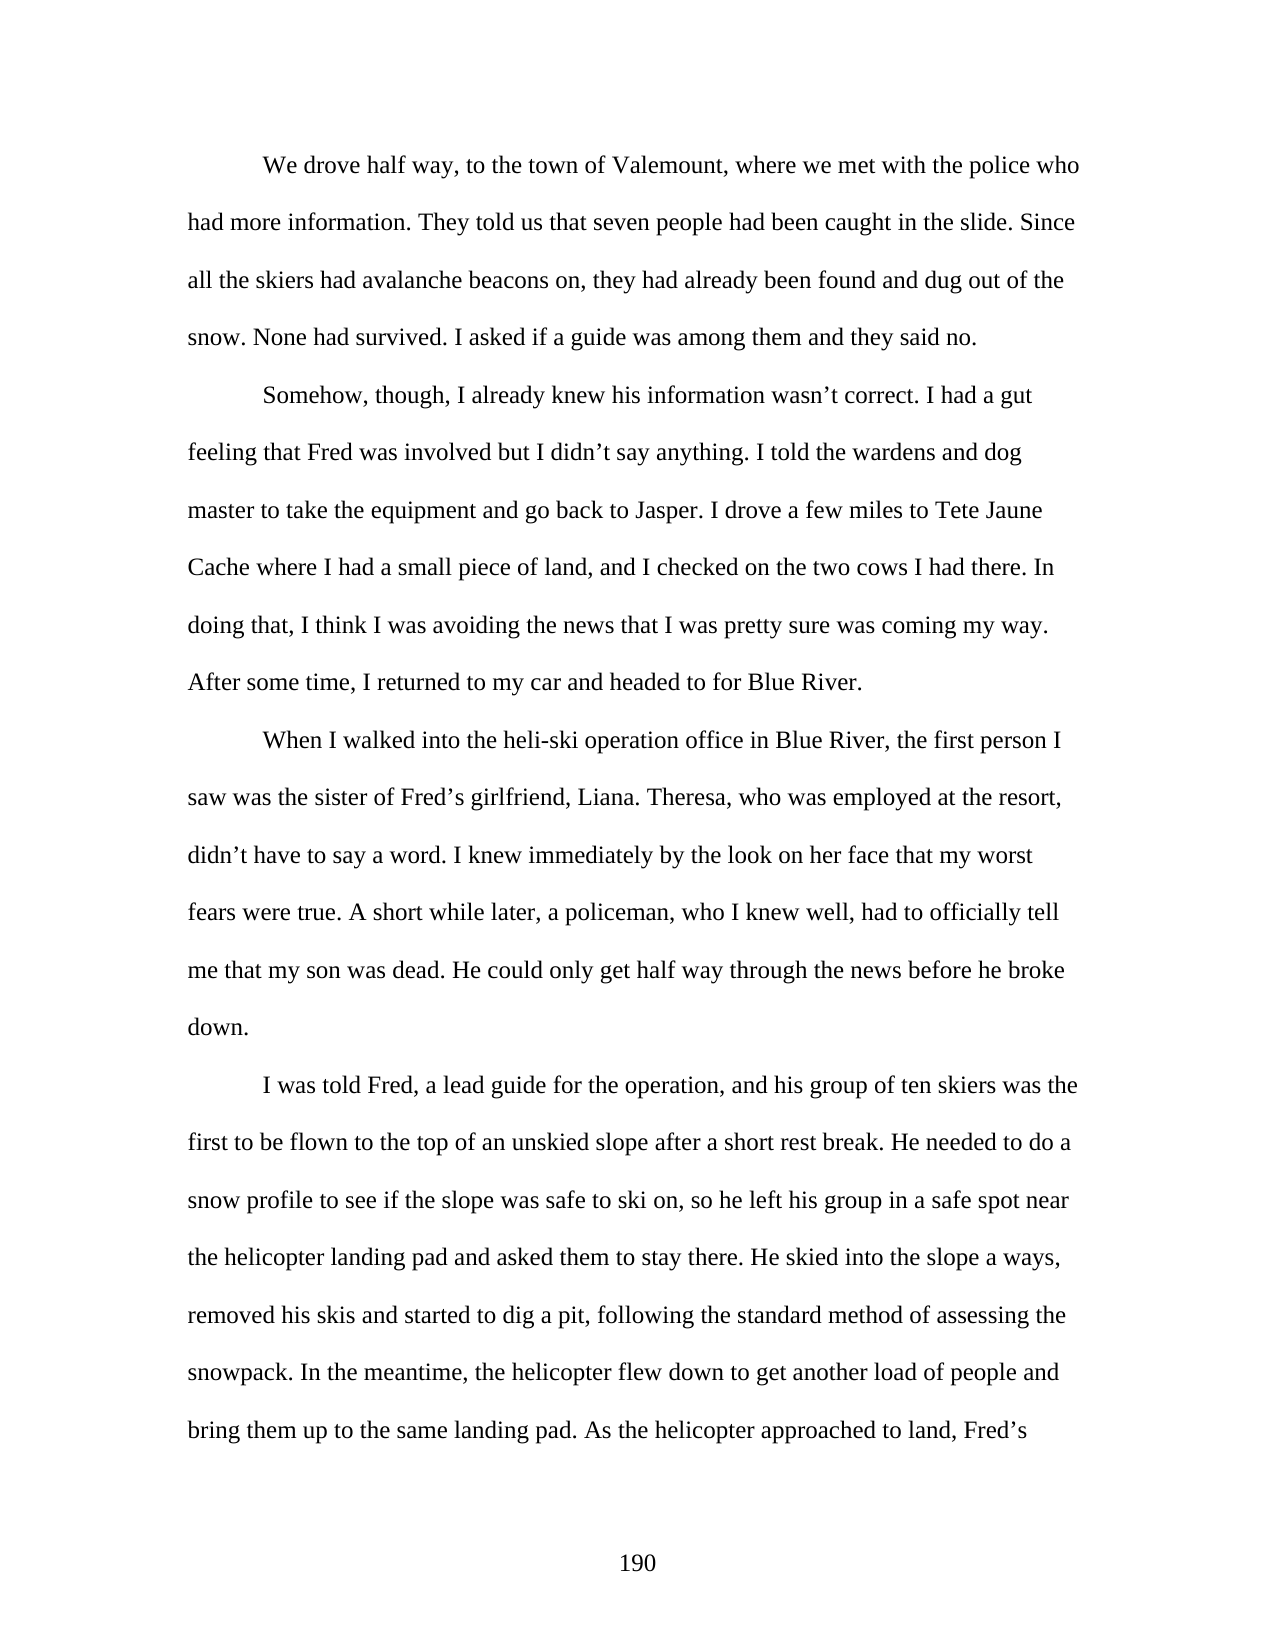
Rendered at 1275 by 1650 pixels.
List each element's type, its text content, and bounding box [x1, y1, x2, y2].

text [187, 1070, 1087, 1444]
text When I walked into the heli-ski operation office in Blue River, the first person I saw was the sister of Fred’s girlfriend, Liana. Theresa, who was employed at the resort, didn’t have to say a word. I knew immediately by the look on her face that my worst fears were true. A short while later, a policeman, who I knew well, had to officially tell me that my son was dead. He could only get half way through the news before he broke down. [187, 725, 1087, 1041]
text Somehow, though, I already knew his information wasn’t correct. I had a gut feeling that Fred was involved but I didn’t say anything. I told the wardens and dog master to take the equipment and go back to Jasper. I drove a few miles to Tete Jaune Cache where I had a small piece of land, and I checked on the two cows I had there. In doing that, I think I was avoiding the news that I was pretty sure was coming my way. After some time, I returned to my car and headed to for Blue River. [187, 380, 1087, 696]
text We drove half way, to the town of Valemount, where we met with the police who had more information. They told us that seven people had been caught in the slide. Since all the skiers had avalanche beacons on, they had already been found and dug out of the snow. None had survived. I asked if a guide was among them and they said no. [187, 150, 1087, 351]
